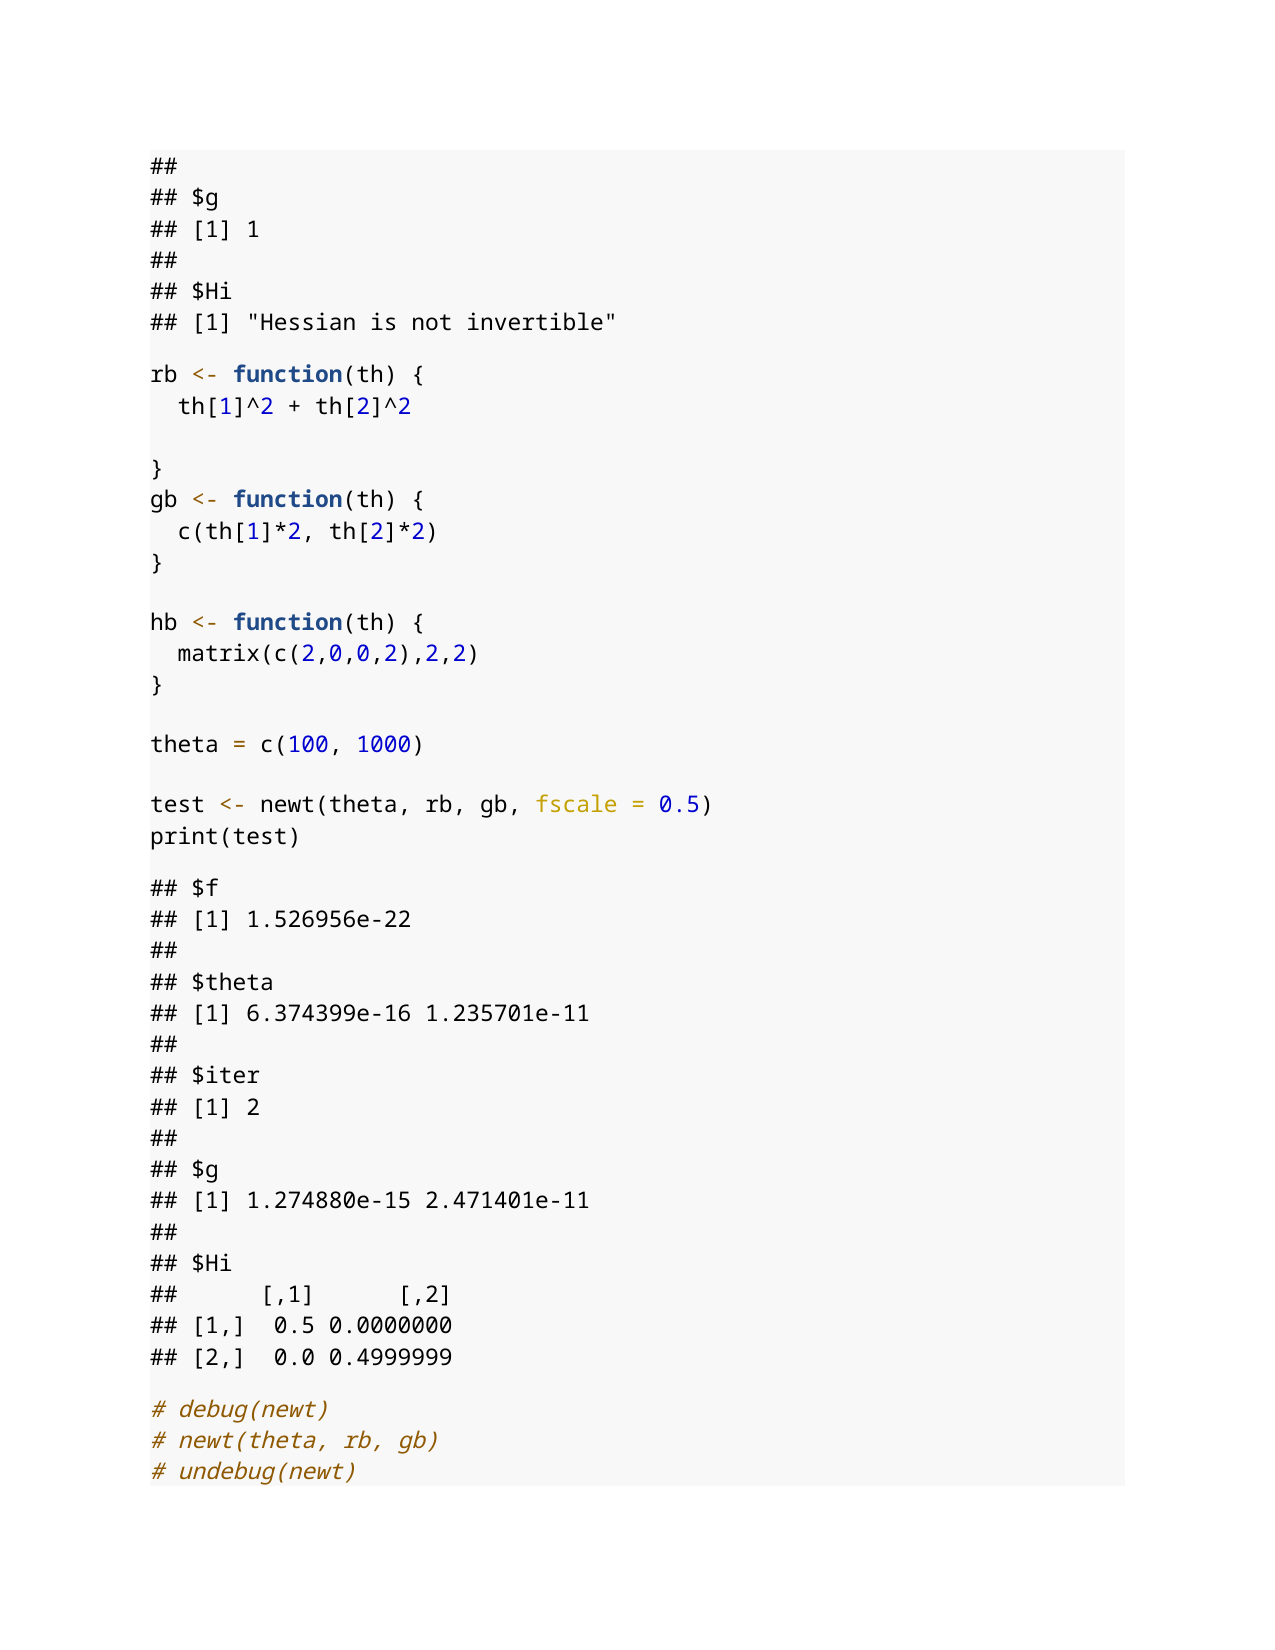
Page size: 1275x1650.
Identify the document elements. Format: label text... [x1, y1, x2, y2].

text rb <- function(th) { th[1]^2 + th[2]^2 } gb <- function(th) { c(th[1]*2, th[2]*2) } hb <- function(th) { matrix(c(2,0,0,2),2,2) } theta = c(100, 1000) test <- newt(theta, rb, gb, fscale = 0.5) print(test) [150, 358, 1125, 851]
text ## $f ## [1] 1.526956e-22 ## ## $theta ## [1] 6.374399e-16 1.235701e-11 ## ## $iter ## [1] 2 ## ## $g ## [1] 1.274880e-15 2.471401e-11 ## ## $Hi ## [,1] [,2] ## [1,] 0.5 0.0000000 ## [2,] 0.0 0.4999999 [150, 872, 1125, 1372]
text # debug(newt) # newt(theta, rb, gb) # undebug(newt) [150, 1392, 1125, 1486]
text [150, 150, 1125, 337]
